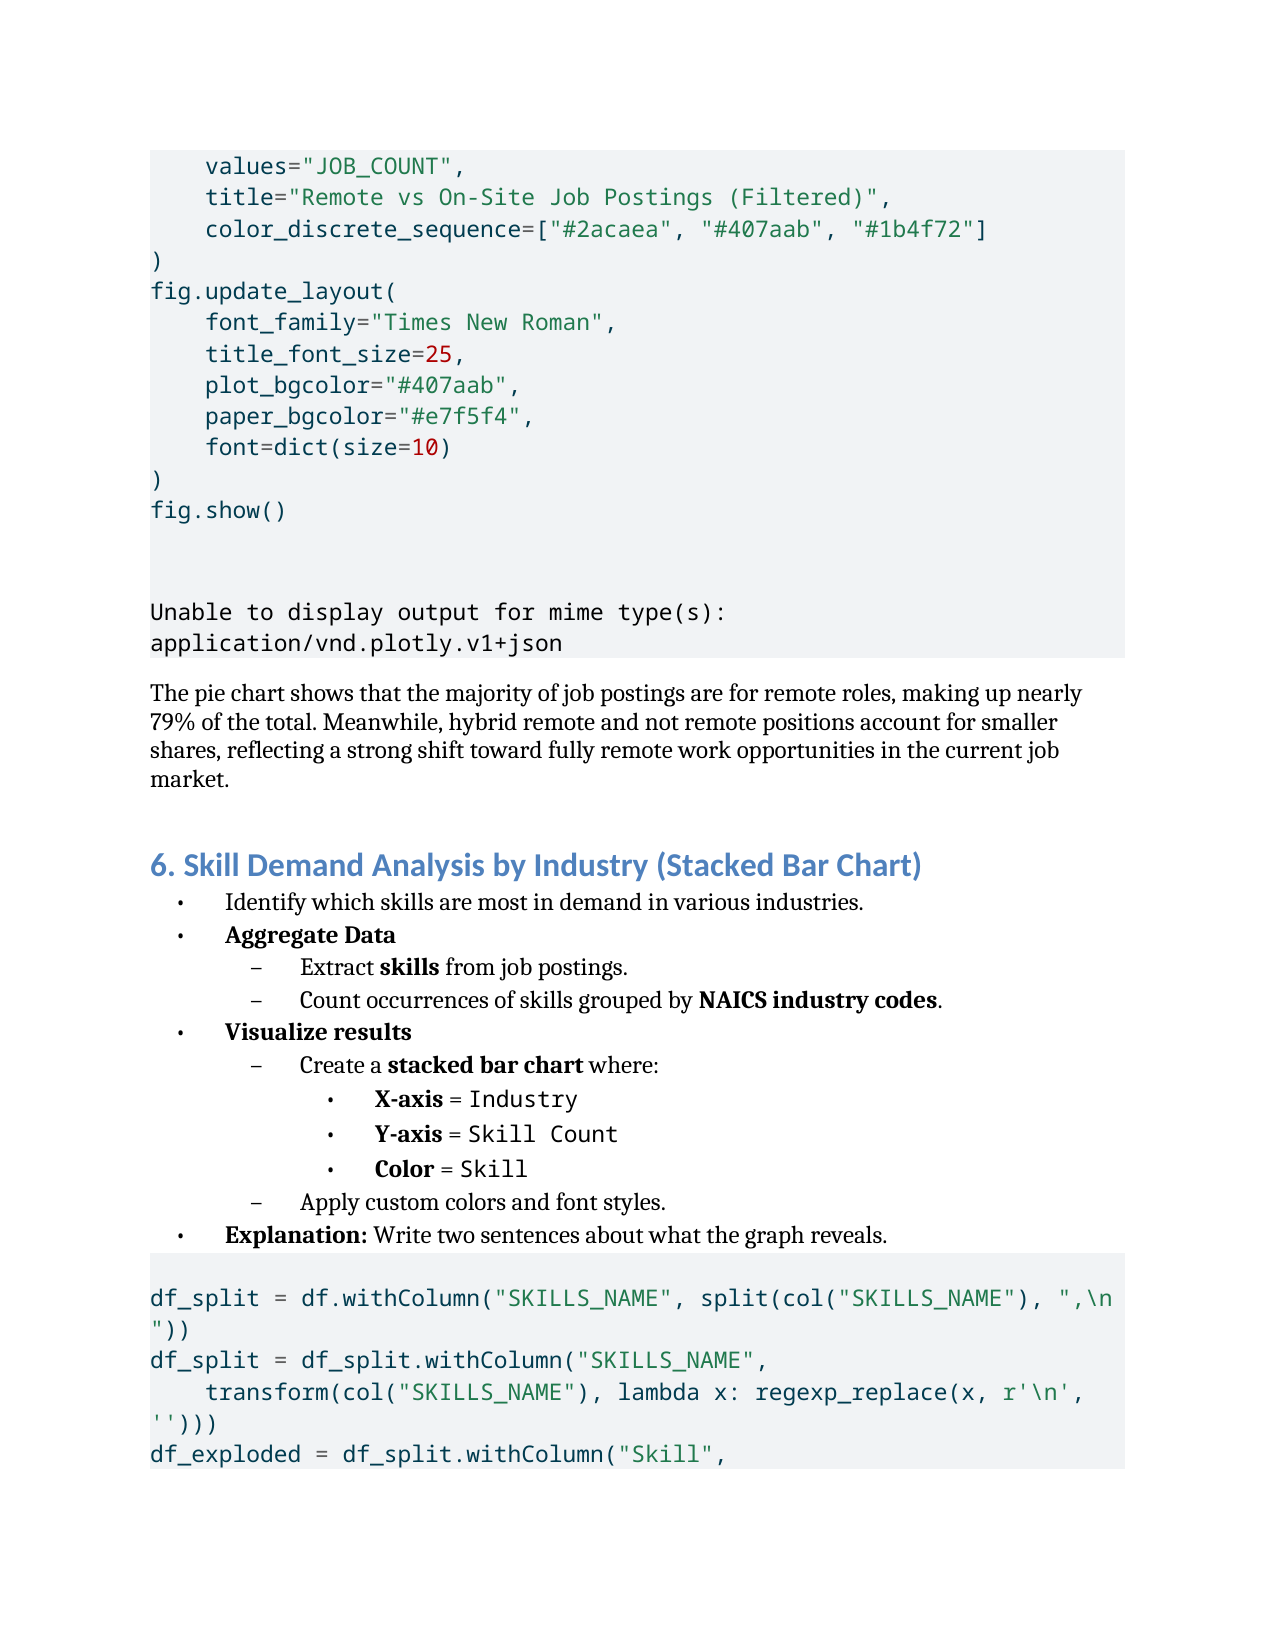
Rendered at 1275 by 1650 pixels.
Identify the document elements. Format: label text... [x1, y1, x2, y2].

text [150, 150, 1125, 525]
subtitle 6. Skill Demand Analysis by Industry (Stacked Bar Chart) [150, 844, 1125, 884]
list Extract skills from job postings. [250, 953, 1125, 982]
list Create a stacked bar chart where: [250, 1051, 1125, 1079]
list X-axis = Industry [325, 1083, 1125, 1114]
list Color = Skill [325, 1153, 1125, 1184]
text Unable to display output for mime type(s): application/vnd.plotly.v1+json [150, 595, 1125, 658]
list Identify which skills are most in demand in various industries. [175, 888, 1125, 917]
list Apply custom colors and font styles. [250, 1188, 1125, 1217]
list Count occurrences of skills grouped by NAICS industry codes. [250, 986, 1125, 1014]
list Y-axis = Skill Count [325, 1118, 1125, 1149]
list Visualize results [175, 1018, 1125, 1047]
list Explanation: Write two sentences about what the graph reveals. [175, 1221, 1125, 1249]
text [150, 1253, 1125, 1469]
text The pie chart shows that the majority of job postings are for remote roles, making up nearly 79% of the total. Meanwhile, hybrid remote and not remote positions account for smaller shares, reflecting a strong shift toward fully remote work opportunities in the current job market. [150, 679, 1125, 794]
list Aggregate Data [175, 921, 1125, 949]
